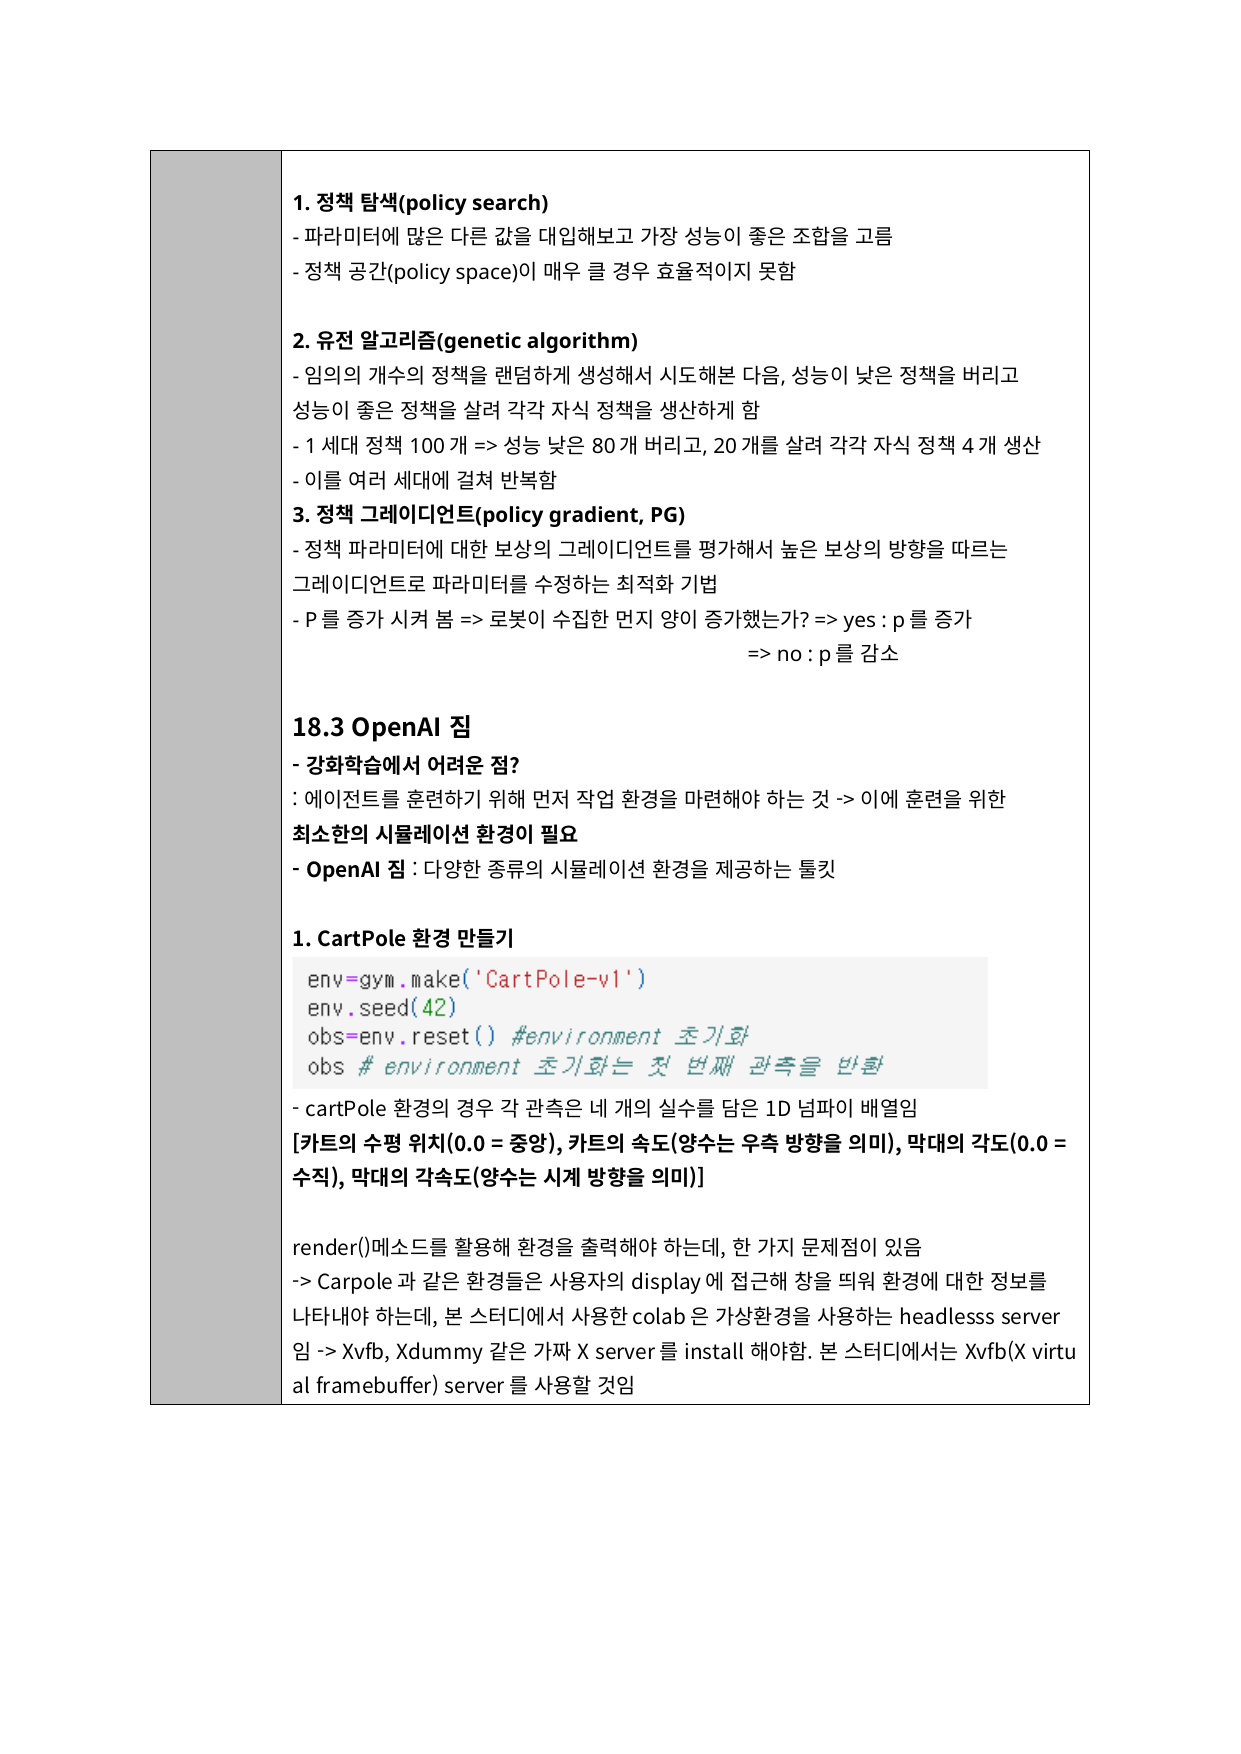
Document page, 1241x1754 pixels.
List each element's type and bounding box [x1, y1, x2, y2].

picture [292, 957, 988, 1089]
table_cell [282, 151, 1089, 1404]
